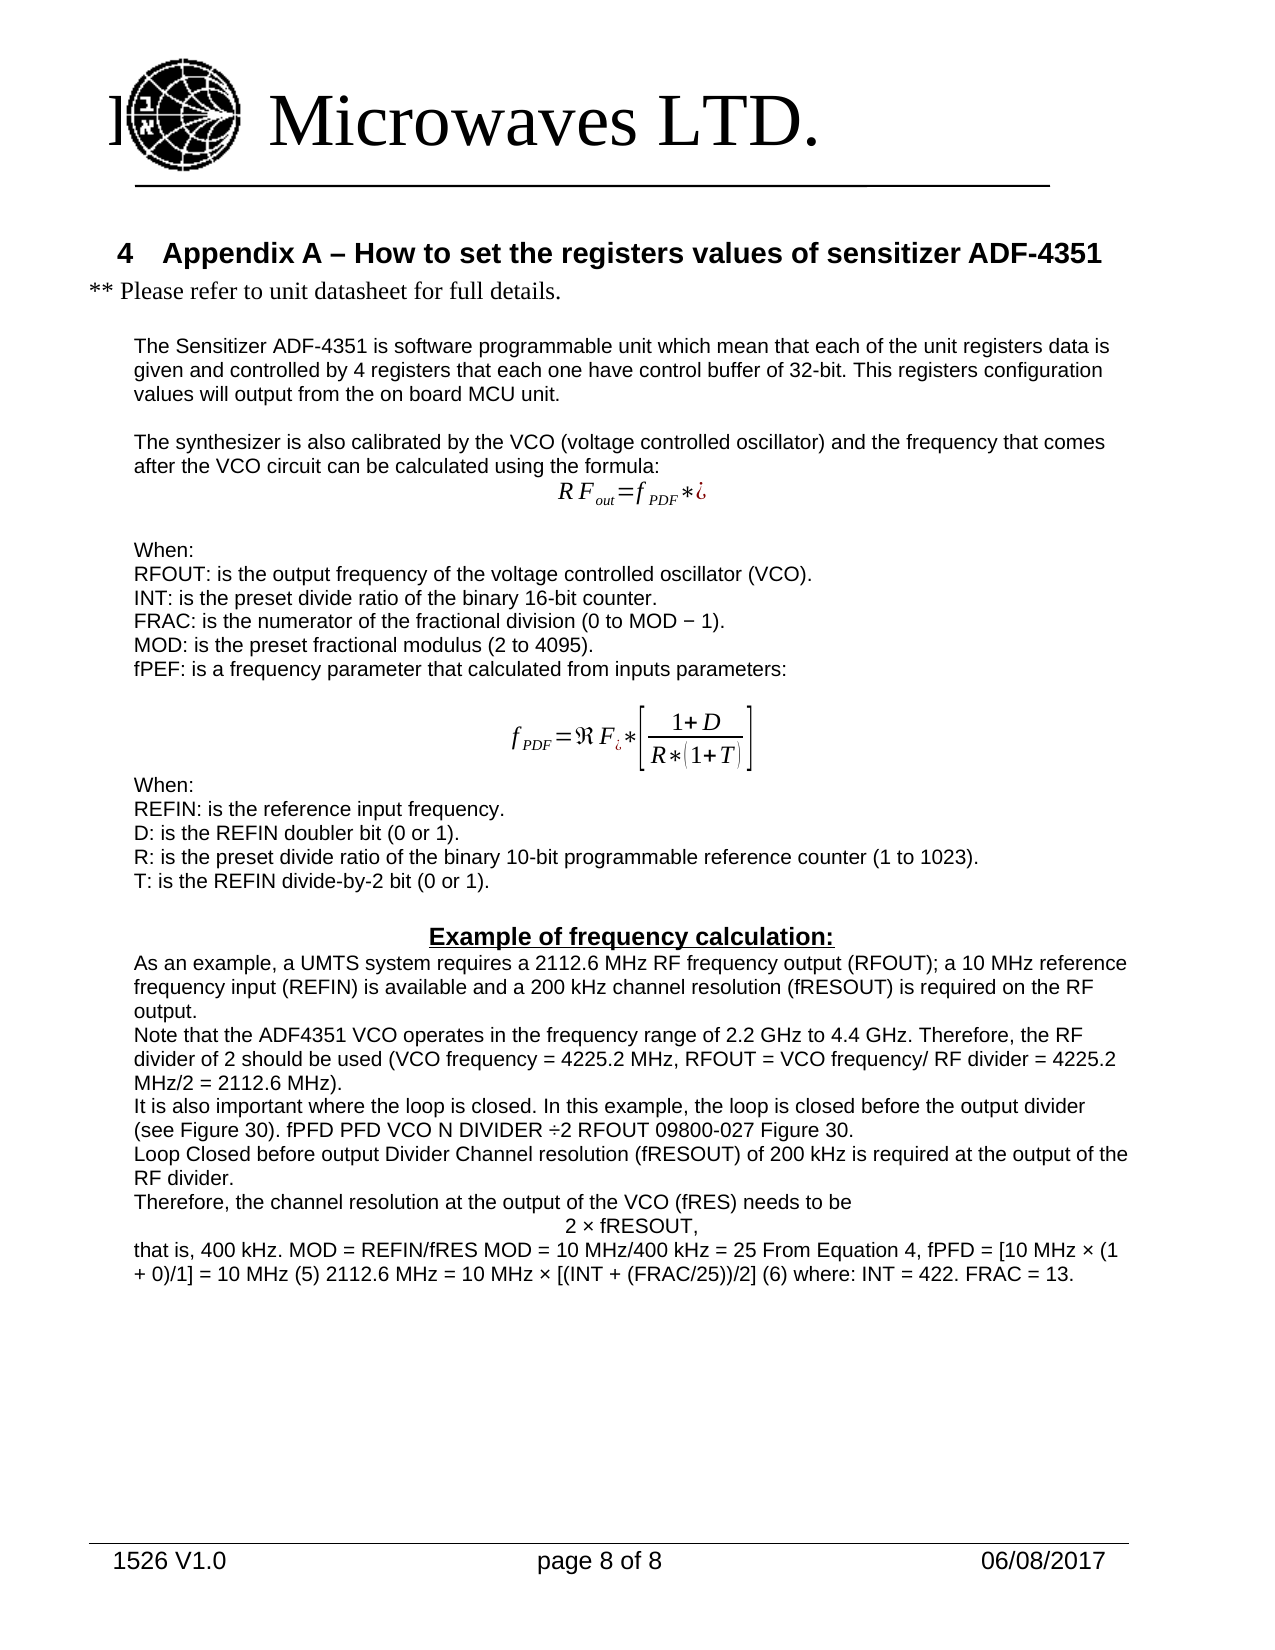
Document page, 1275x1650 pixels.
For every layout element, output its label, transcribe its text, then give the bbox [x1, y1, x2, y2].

text As an example, a UMTS system requires a 2112.6 MHz RF frequency output (RFOUT); a 10 MHz reference frequency input (REFIN) is available and a 200 kHz channel resolution (fRESOUT) is required on the RF output. [134, 951, 1129, 1022]
text fPEF: is a frequency parameter that calculated from inputs parameters: [134, 657, 1129, 681]
text T: is the REFIN divide-by-2 bit (0 or 1). [134, 869, 1129, 893]
text When: [134, 537, 1129, 561]
text 2 × fRESOUT, [134, 1214, 1129, 1238]
text The Sensitizer ADF-4351 is software programmable unit which mean that each of the unit registers data is given and controlled by 4 registers that each one have control buffer of 32-bit. This registers configuration values will output from the on board MCU unit. [134, 334, 1129, 406]
text Example of frequency calculation: [134, 922, 1129, 951]
text Note that the ADF4351 VCO operates in the frequency range of 2.2 GHz to 4.4 GHz. Therefore, the RF divider of 2 should be used (VCO frequency = 4225.2 MHz, RFOUT = VCO frequency/ RF divider = 4225.2 MHz/2 = 2112.6 MHz). [134, 1022, 1129, 1094]
text FRAC: is the numerator of the fractional division (0 to MOD − 1). [134, 609, 1129, 633]
text It is also important where the loop is closed. In this example, the loop is closed before the output divider (see Figure 30). fPFD PFD VCO N DIVIDER ÷2 RFOUT 09800-027 Figure 30. [134, 1094, 1129, 1142]
text MOD: is the preset fractional modulus (2 to 4095). [134, 633, 1129, 657]
text When: [134, 773, 1129, 797]
text RFOUT: is the output frequency of the voltage controlled oscillator (VCO). [134, 561, 1129, 585]
text REFIN: is the reference input frequency. [134, 797, 1129, 821]
text R: is the preset divide ratio of the binary 10-bit programmable reference counter (1 to 1023). [134, 845, 1129, 869]
text INT: is the preset divide ratio of the binary 16-bit counter. [134, 585, 1129, 609]
text Loop Closed before output Divider Channel resolution (fRESOUT) of 200 kHz is required at the output of the RF divider. [134, 1142, 1129, 1190]
subtitle Appendix A – How to set the registers values of sensitizer ADF-4351 [117, 236, 1129, 270]
text Therefore, the channel resolution at the output of the VCO (fRES) needs to be [134, 1190, 1129, 1214]
text D: is the REFIN doubler bit (0 or 1). [134, 821, 1129, 845]
text that is, 400 kHz. MOD = REFIN/fRES MOD = 10 MHz/400 kHz = 25 From Equation 4, fPFD = [10 MHz × (1 + 0)/1] = 10 MHz (5) 2112.6 MHz = 10 MHz × [(INT + (FRAC/25))/2] (6) where: INT = 422. FRAC = 13. [134, 1238, 1129, 1286]
text ** Please refer to unit datasheet for full details. [89, 276, 1129, 305]
text The synthesizer is also calibrated by the VCO (voltage controlled oscillator) and the frequency that comes after the VCO circuit can be calculated using the formula: [134, 429, 1129, 477]
